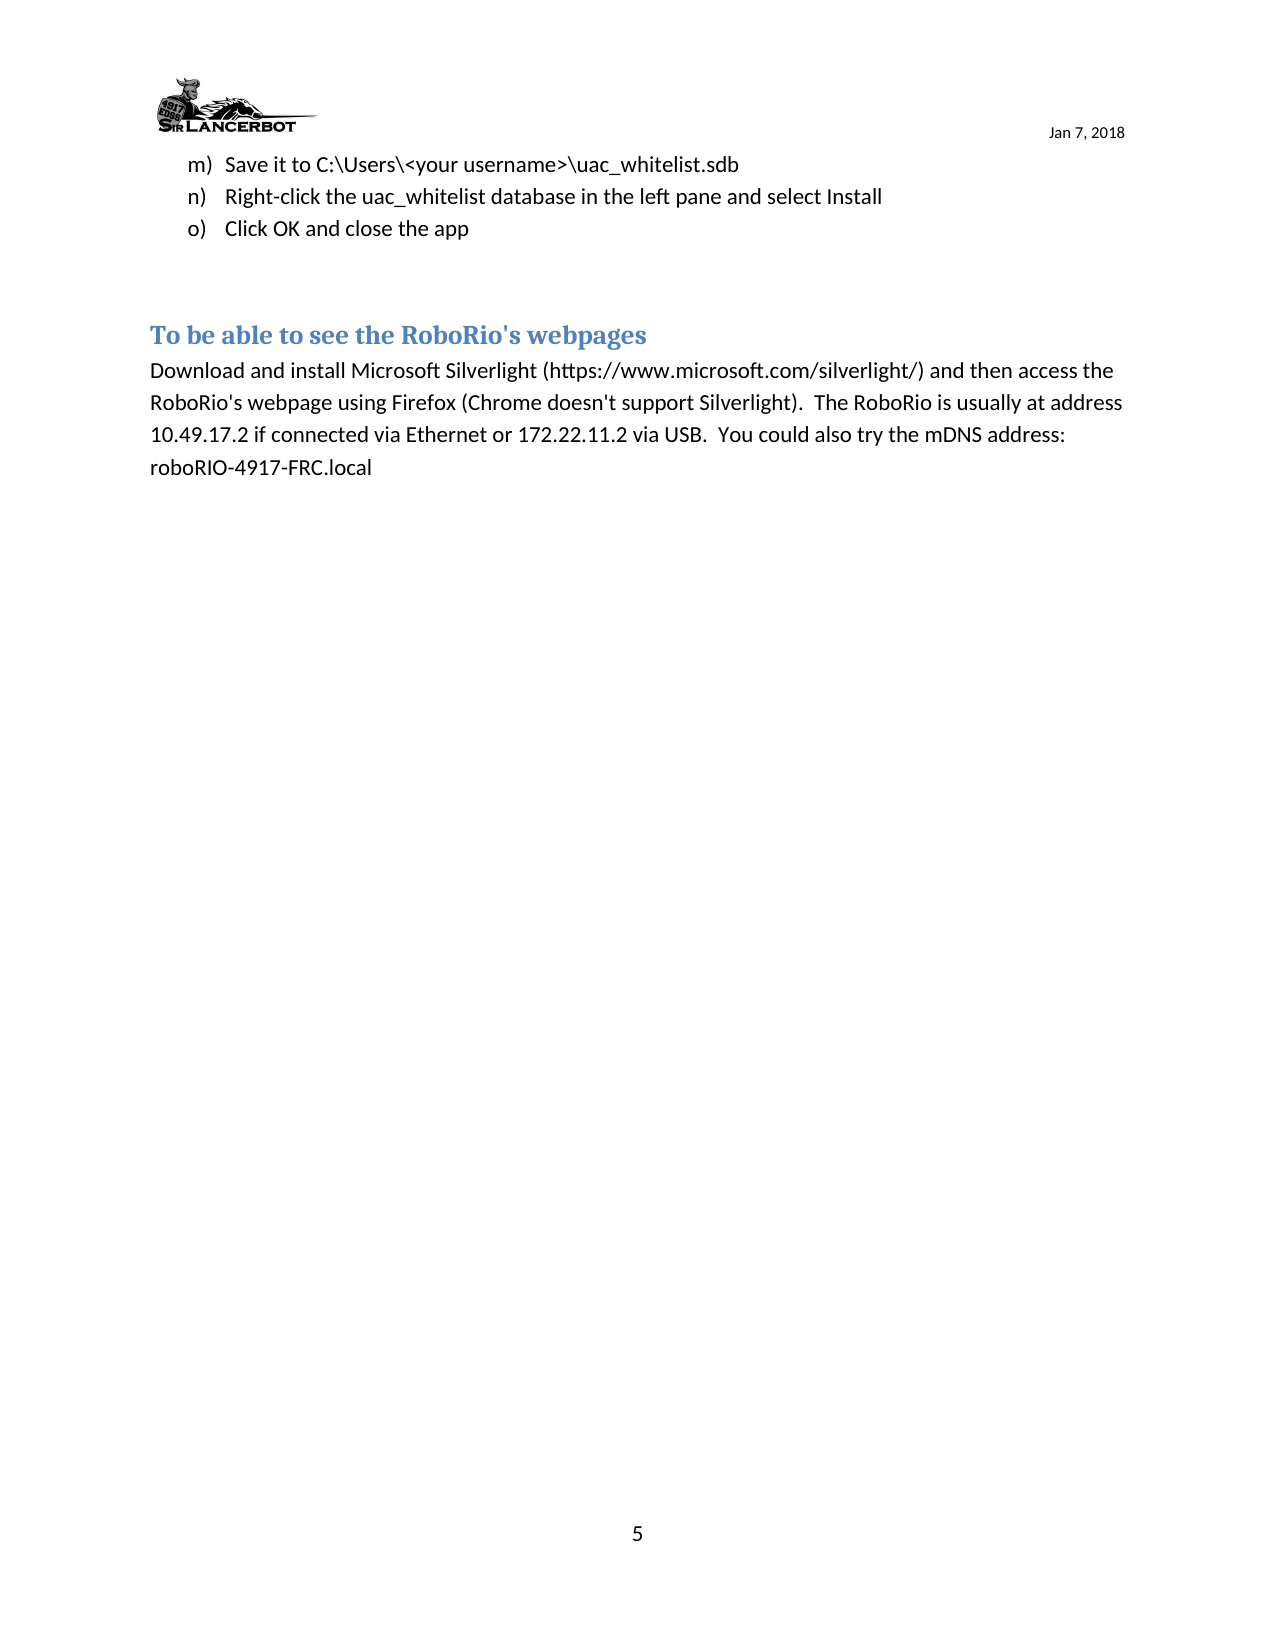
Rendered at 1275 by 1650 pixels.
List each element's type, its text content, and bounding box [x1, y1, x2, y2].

list Click OK and close the app [187, 214, 1125, 242]
list Save it to C:\Users\<your username>\uac_whitelist.sdb [187, 150, 1125, 178]
list Right-click the uac_whitelist database in the left pane and select Install [187, 182, 1125, 210]
text Download and install Microsoft Silverlight (https://www.microsoft.com/silverlight/) and then access the RoboRio's webpage using Firefox (Chrome doesn't support Silverlight). The RoboRio is usually at address 10.49.17.2 if connected via Ethernet or 172.22.11.2 via USB. You could also try the mDNS address: roboRIO-4917-FRC.local [150, 356, 1125, 481]
subtitle To be able to see the RoboRio's webpages [150, 320, 1125, 352]
picture [150, 75, 327, 138]
